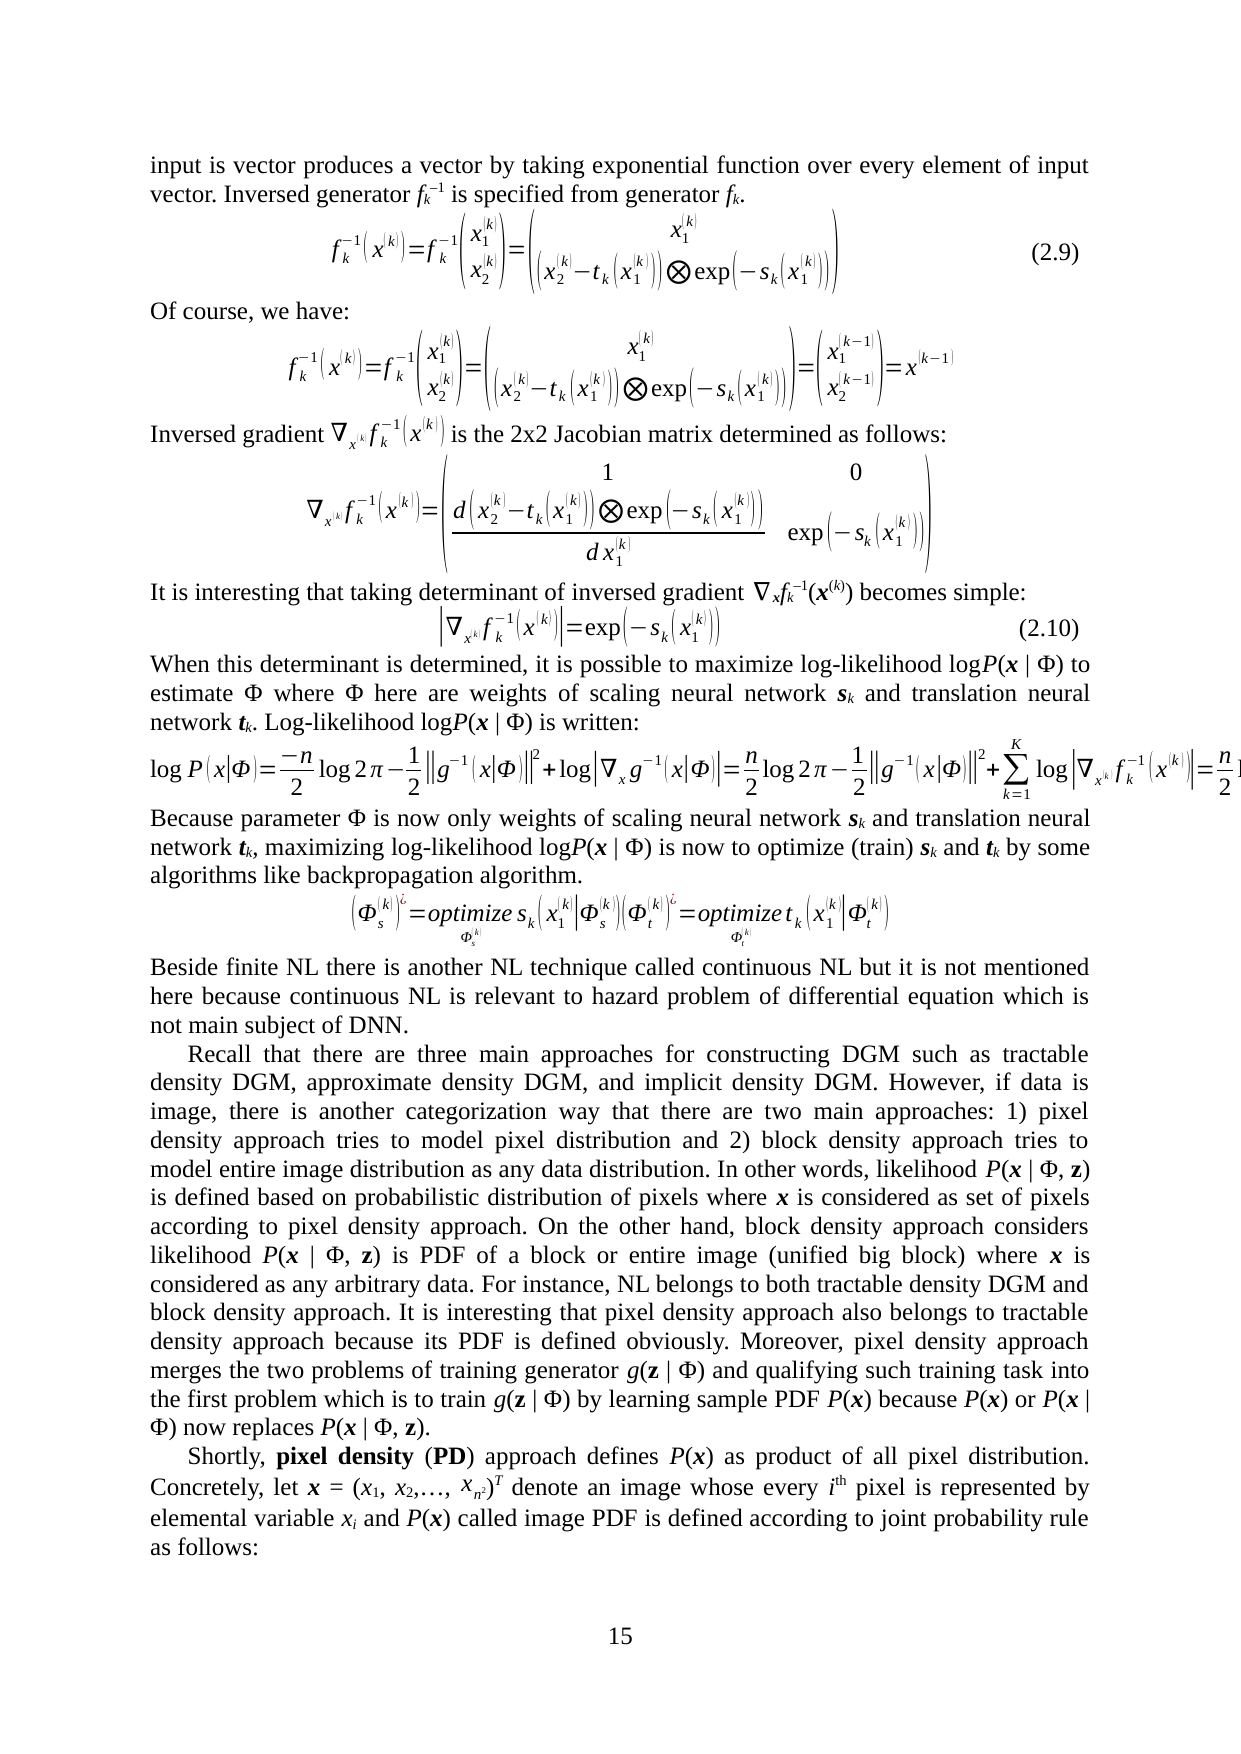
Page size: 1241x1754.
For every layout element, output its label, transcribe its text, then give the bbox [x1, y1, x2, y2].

text Shortly, pixel density (PD) approach defines P(x) as product of all pixel distribution. Concretely, let x = (x1, x2,…, )T denote an image whose every ith pixel is represented by elemental variable xi and P(x) called image PDF is defined according to joint probability rule as follows: [150, 1441, 1090, 1561]
text Beside finite NL there is another NL technique called continuous NL but it is not mentioned here because continuous NL is relevant to hazard problem of differential equation which is not main subject of DNN. [150, 952, 1090, 1039]
text When this determinant is determined, it is possible to maximize log-likelihood logP(x | Φ) to estimate Φ where Φ here are weights of scaling neural network sk and translation neural network tk. Log-likelihood logP(x | Φ) is written: [150, 649, 1090, 736]
table_header [150, 606, 1007, 649]
text Recall that there are three main approaches for constructing DGM such as tractable density DGM, approximate density DGM, and implicit density DGM. However, if data is image, there is another categorization way that there are two main approaches: 1) pixel density approach tries to model pixel distribution and 2) block density approach tries to model entire image distribution as any data distribution. In other words, likelihood P(x | Φ, z) is defined based on probabilistic distribution of pixels where x is considered as set of pixels according to pixel density approach. On the other hand, block density approach considers likelihood P(x | Φ, z) is PDF of a block or entire image (unified big block) where x is considered as any arbitrary data. For instance, NL belongs to both tractable density DGM and block density approach. It is interesting that pixel density approach also belongs to tractable density approach because its PDF is defined obviously. Moreover, pixel density approach merges the two problems of training generator g(z | Φ) and qualifying such training task into the first problem which is to train g(z | Φ) by learning sample PDF P(x) because P(x) or P(x | Φ) now replaces P(x | Φ, z). [150, 1039, 1090, 1441]
text Because parameter Φ is now only weights of scaling neural network sk and translation neural network tk, maximizing log-likelihood logP(x | Φ) is now to optimize (train) sk and tk by some algorithms like backpropagation algorithm. [150, 803, 1090, 889]
table_header [150, 208, 1020, 296]
text Of course, we have: [150, 296, 1090, 325]
text Inversed gradient is the 2x2 Jacobian matrix determined as follows: [150, 413, 1090, 453]
text It is interesting that taking determinant of inversed gradient ∇xfk–1(x(k)) becomes simple: [150, 576, 1090, 606]
table_header (2.9) [1020, 208, 1090, 296]
table_header (2.10) [1007, 606, 1090, 649]
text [150, 150, 1090, 207]
